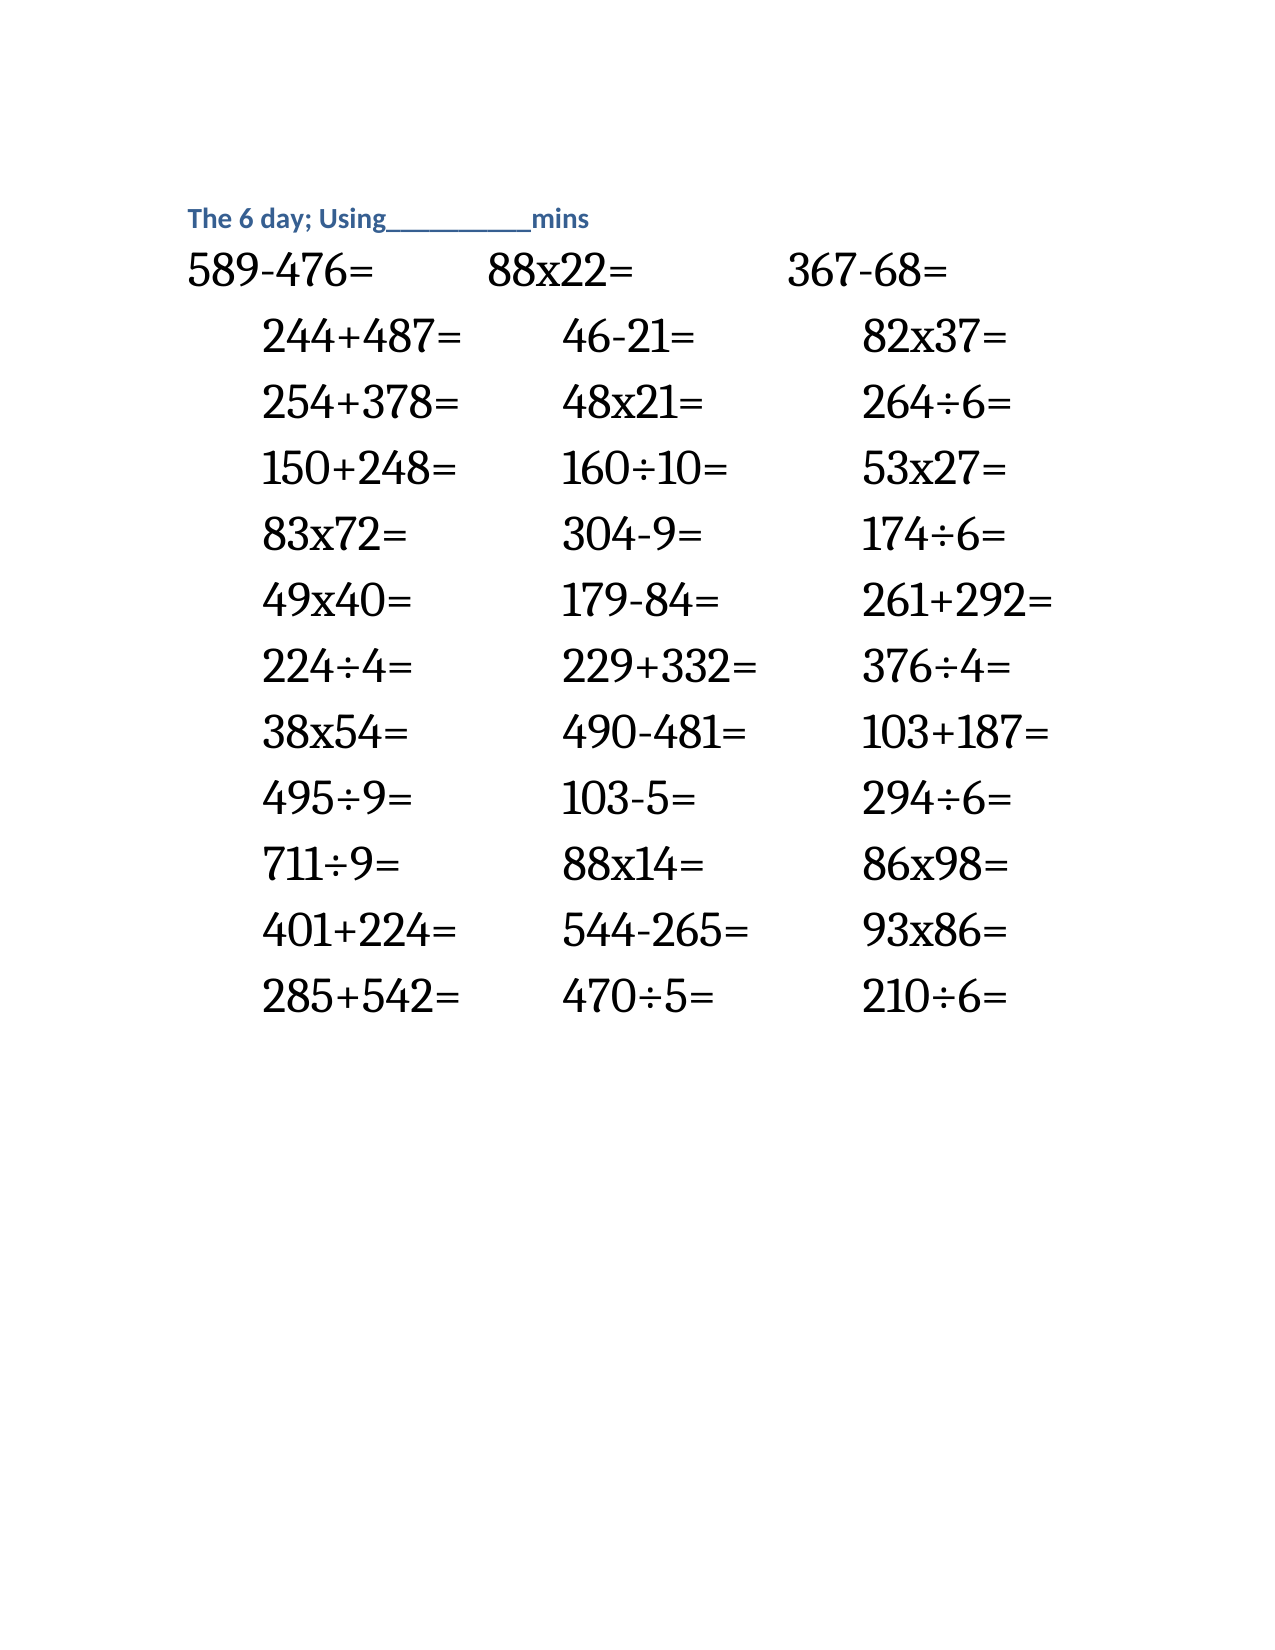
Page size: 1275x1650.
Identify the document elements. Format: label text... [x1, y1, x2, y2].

subtitle The 6 day; Using__________mins [187, 200, 1087, 236]
text 589-476= 88x22= 367-68= 244+487= 46-21= 82x37= 254+378= 48x21= 264÷6= 150+248= 160÷10= 53x27= 83x72= 304-9= 174÷6= 49x40= 179-84= 261+292= 224÷4= 229+332= 376÷4= 38x54= 490-481= 103+187= 495÷9= 103-5= 294÷6= 711÷9= 88x14= 86x98= 401+224= 544-265= 93x86= 285+542= 470÷5= 210÷6= [187, 241, 1087, 1025]
